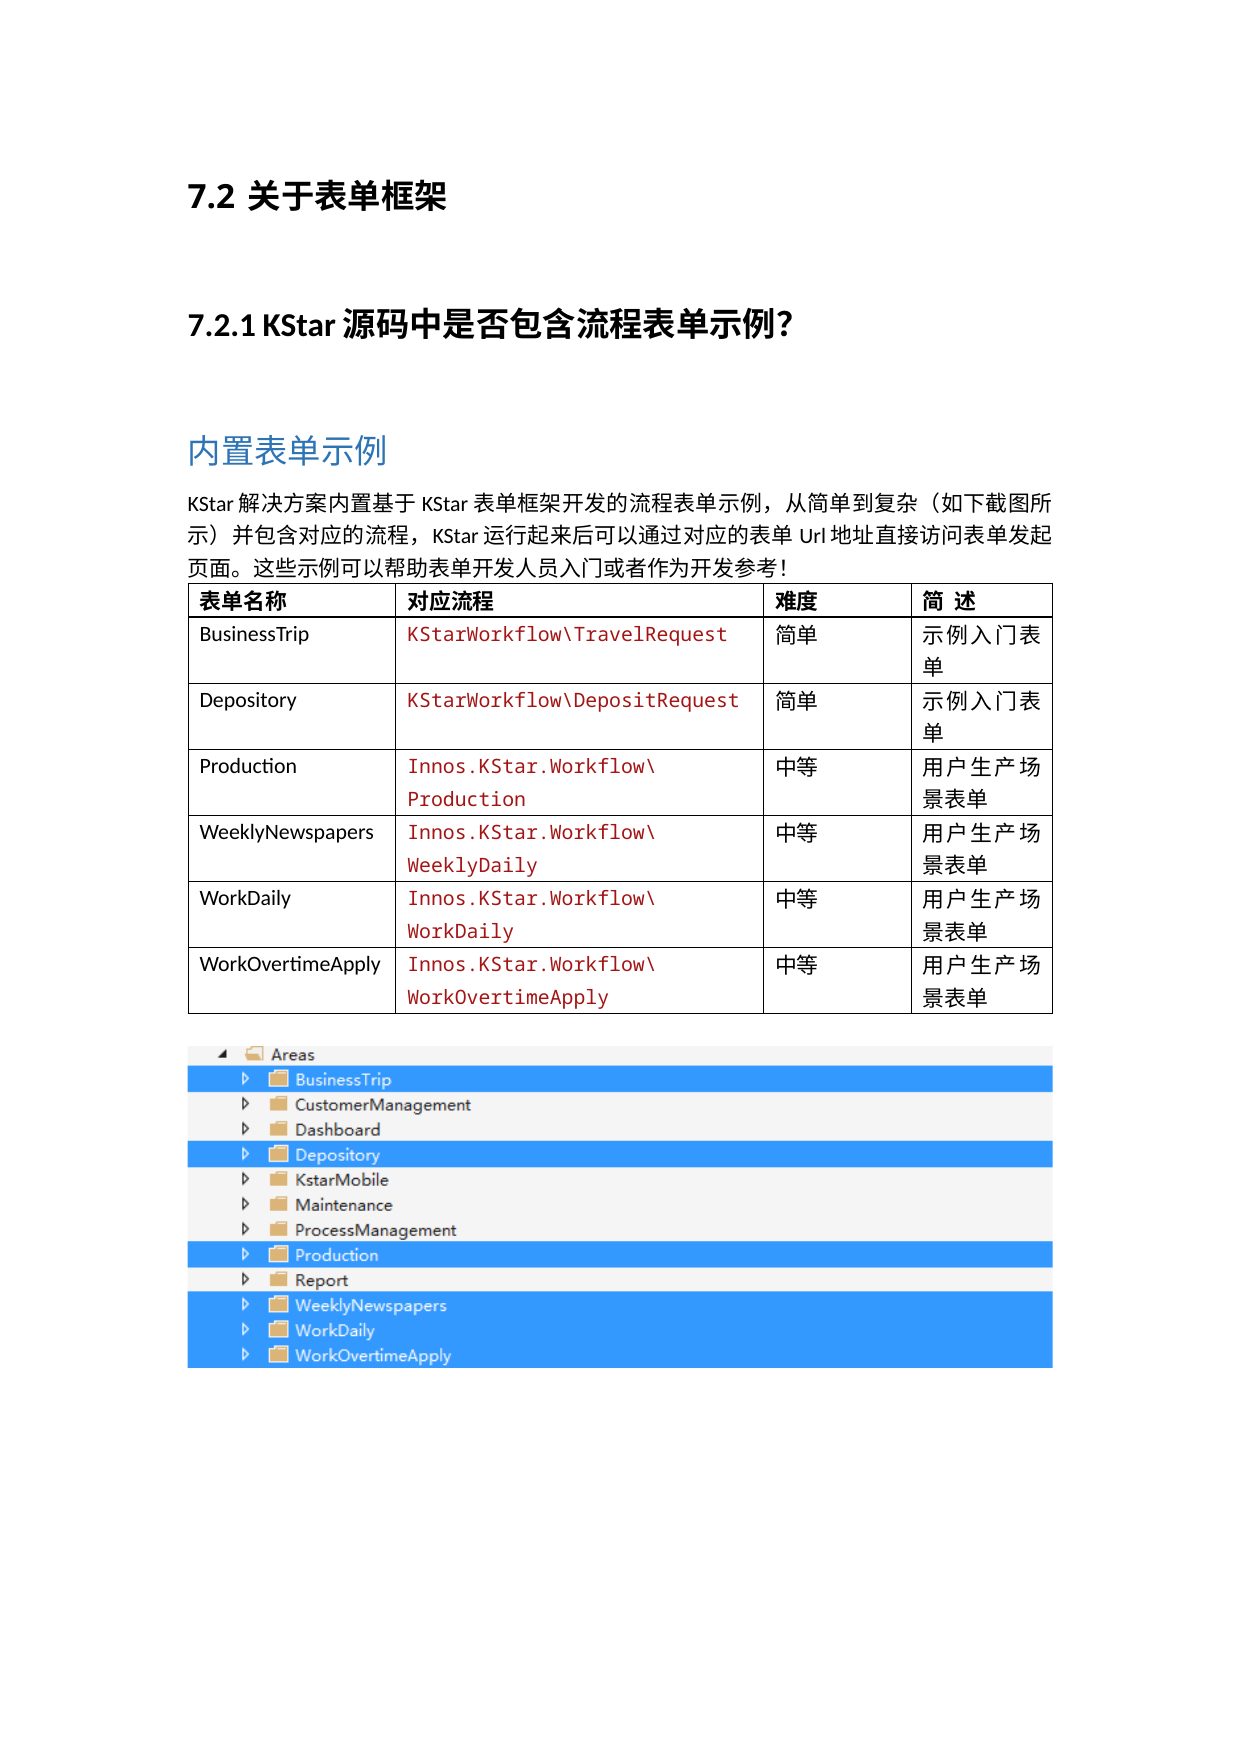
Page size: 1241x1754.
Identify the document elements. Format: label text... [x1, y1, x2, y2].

table_cell Innos.KStar.Workflow\Production [396, 750, 763, 814]
table_cell WeeklyNewspapers [189, 816, 395, 881]
table_cell WorkOvertimeApply [189, 948, 395, 1013]
table_cell 用户生产场景表单 [912, 882, 1052, 947]
table_header 表单名称 [189, 584, 395, 616]
table_cell BusinessTrip [189, 618, 395, 682]
table_cell 用户生产场景表单 [912, 750, 1052, 814]
text KStar解决方案内置基于KStar表单框架开发的流程表单示例，从简单到复杂（如下截图所示）并包含对应的流程，KStar运行起来后可以通过对应的表单Url地址直接访问表单发起页面。这些示例可以帮助表单开发人员入门或者作为开发参考！ [187, 485, 1053, 583]
table_cell KStarWorkflow\DepositRequest [396, 684, 763, 748]
picture [187, 1046, 1053, 1368]
table_cell 用户生产场景表单 [912, 948, 1052, 1013]
table_cell 示例入门表单 [912, 684, 1052, 748]
table_cell 示例入门表单 [912, 618, 1052, 682]
table_cell 中等 [764, 750, 911, 814]
subtitle 内置表单示例 [187, 417, 1053, 482]
subtitle KStar源码中是否包含流程表单示例？ [187, 289, 1053, 354]
table_cell 中等 [764, 816, 911, 881]
table_cell 简单 [764, 618, 911, 682]
subtitle 关于表单框架 [187, 162, 1053, 227]
table_cell WorkDaily [189, 882, 395, 947]
table_header 简 述 [912, 584, 1052, 616]
table_cell 中等 [764, 948, 911, 1013]
table_cell Innos.KStar.Workflow\WeeklyDaily [396, 816, 763, 881]
table_cell Production [189, 750, 395, 814]
table_header 对应流程 [396, 584, 763, 616]
table_cell 中等 [764, 882, 911, 947]
table_cell Innos.KStar.Workflow\WorkDaily [396, 882, 763, 947]
table_cell Depository [189, 684, 395, 748]
table_cell KStarWorkflow\TravelRequest [396, 618, 763, 682]
table_header 难度 [764, 584, 911, 616]
table_cell Innos.KStar.Workflow\WorkOvertimeApply [396, 948, 763, 1013]
table_cell 用户生产场景表单 [912, 816, 1052, 881]
table_cell 简单 [764, 684, 911, 748]
